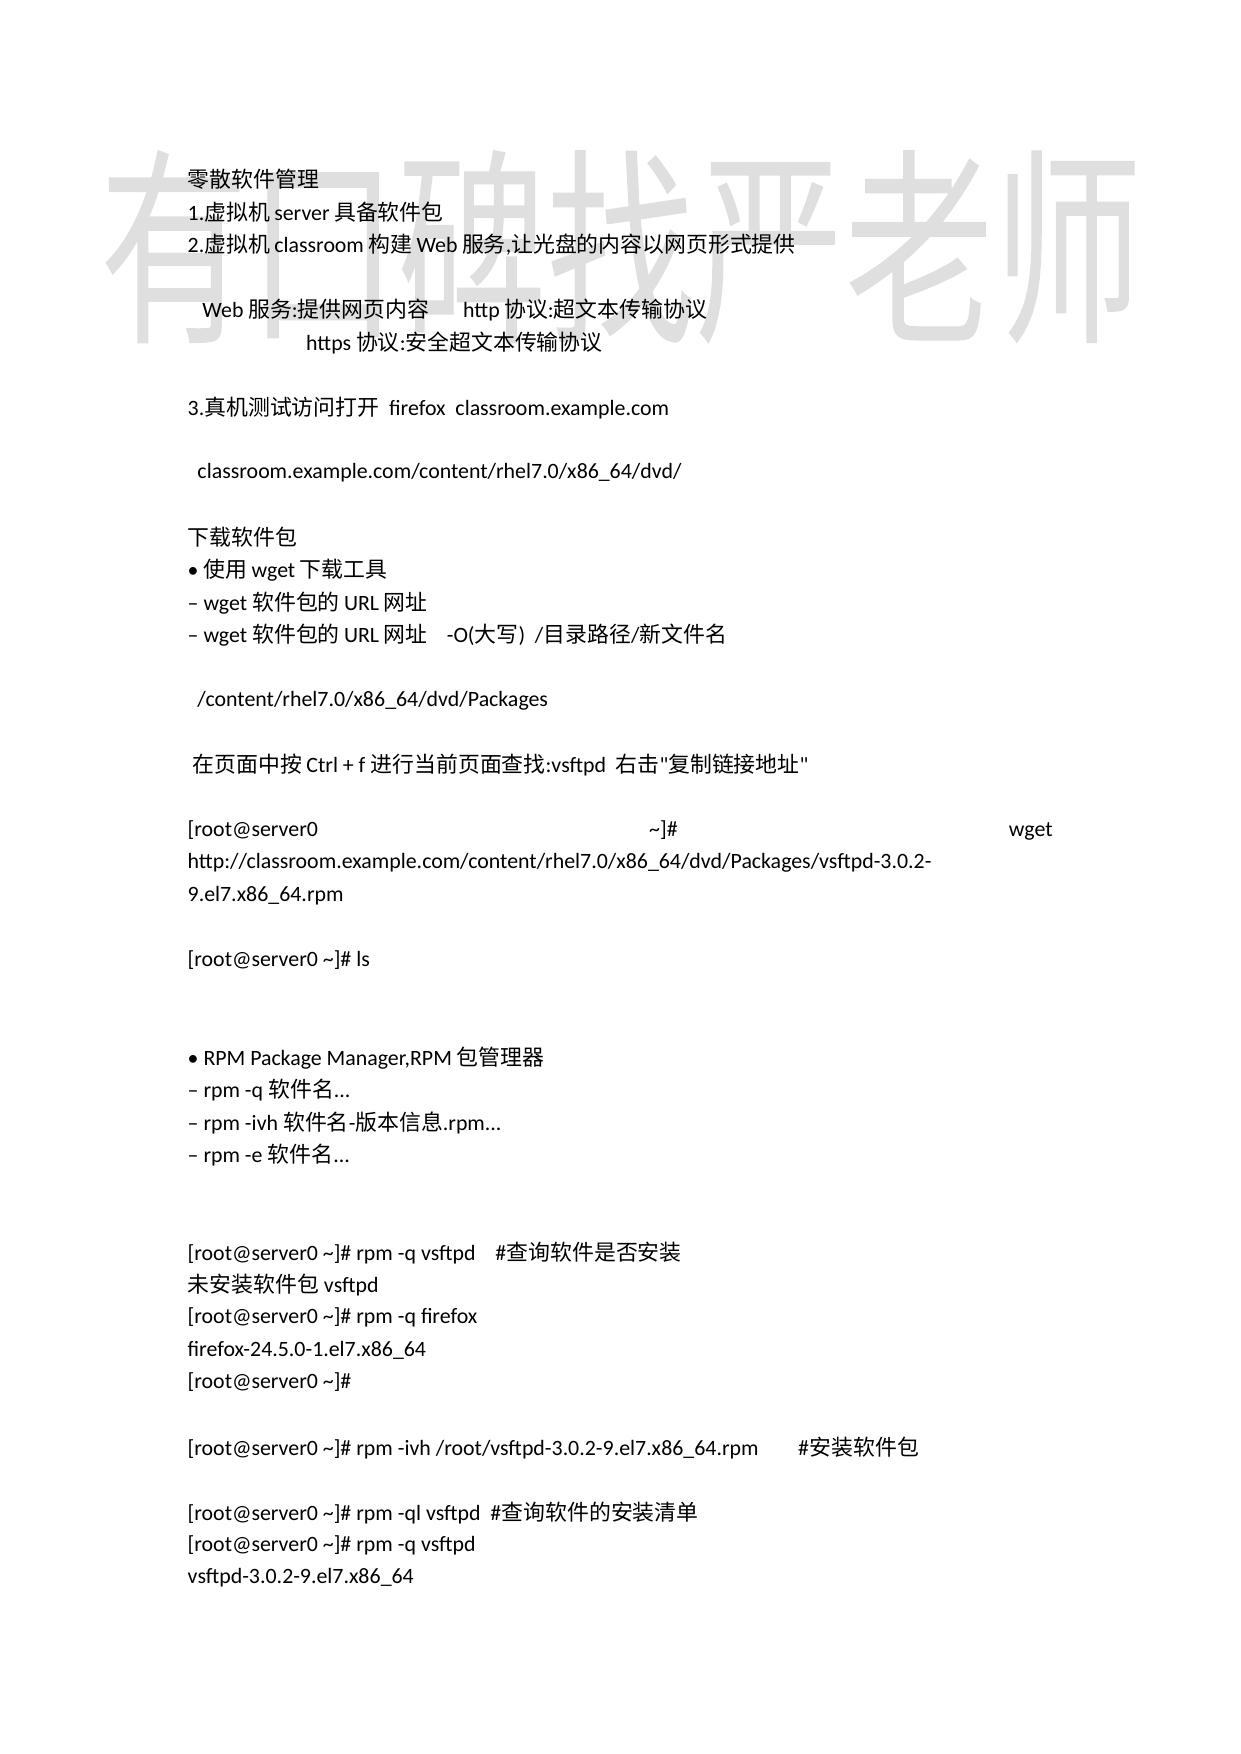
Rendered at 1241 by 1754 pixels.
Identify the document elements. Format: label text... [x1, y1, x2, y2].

text [root@server0 ~]# rpm -ivh /root/vsftpd-3.0.2-9.el7.x86_64.rpm #安装软件包 [187, 1429, 1053, 1462]
text classroom.example.com/content/rhel7.0/x86_64/dvd/ [187, 454, 1053, 487]
text 3.真机测试访问打开 firefox classroom.example.com [187, 389, 1053, 422]
text [root@server0 ~]# ls [187, 942, 1053, 974]
text /content/rhel7.0/x86_64/dvd/Packages [187, 682, 1053, 714]
text – wget 软件包的URL网址 [187, 584, 1053, 617]
text Web服务:提供网页内容 http协议:超文本传输协议 [187, 292, 1053, 324]
text [root@server0 ~]# rpm -q vsftpd [187, 1527, 1053, 1559]
text [root@server0 ~]# rpm -q vsftpd #查询软件是否安装 [187, 1234, 1053, 1267]
text [root@server0 ~]# [187, 1364, 1053, 1397]
text https协议:安全超文本传输协议 [187, 324, 1053, 357]
text vsftpd-3.0.2-9.el7.x86_64 [187, 1559, 1053, 1592]
text firefox-24.5.0-1.el7.x86_64 [187, 1332, 1053, 1364]
text – rpm -q 软件名... [187, 1072, 1053, 1104]
text 下载软件包 [187, 519, 1053, 552]
text 在页面中按Ctrl + f 进行当前页面查找:vsftpd 右击"复制链接地址" [187, 747, 1053, 779]
text – rpm -e 软件名... [187, 1137, 1053, 1169]
text • RPM Package Manager,RPM包管理器 [187, 1039, 1053, 1072]
text 零散软件管理 [187, 162, 1053, 194]
text – rpm -ivh 软件名-版本信息.rpm... [187, 1104, 1053, 1137]
text [root@server0 ~]# wget http://classroom.example.com/content/rhel7.0/x86_64/dvd/Packages/vsftpd-3.0.2-9.el7.x86_64.rpm [187, 812, 1053, 909]
text 未安装软件包 vsftpd [187, 1267, 1053, 1299]
text [root@server0 ~]# rpm -ql vsftpd #查询软件的安装清单 [187, 1494, 1053, 1527]
text • 使用wget下载工具 [187, 552, 1053, 584]
text 1.虚拟机server具备软件包 [187, 194, 1053, 227]
text 2.虚拟机classroom构建Web服务,让光盘的内容以网页形式提供 [187, 227, 1053, 259]
text [root@server0 ~]# rpm -q firefox [187, 1299, 1053, 1332]
text – wget 软件包的URL网址 -O(大写) /目录路径/新文件名 [187, 617, 1053, 649]
